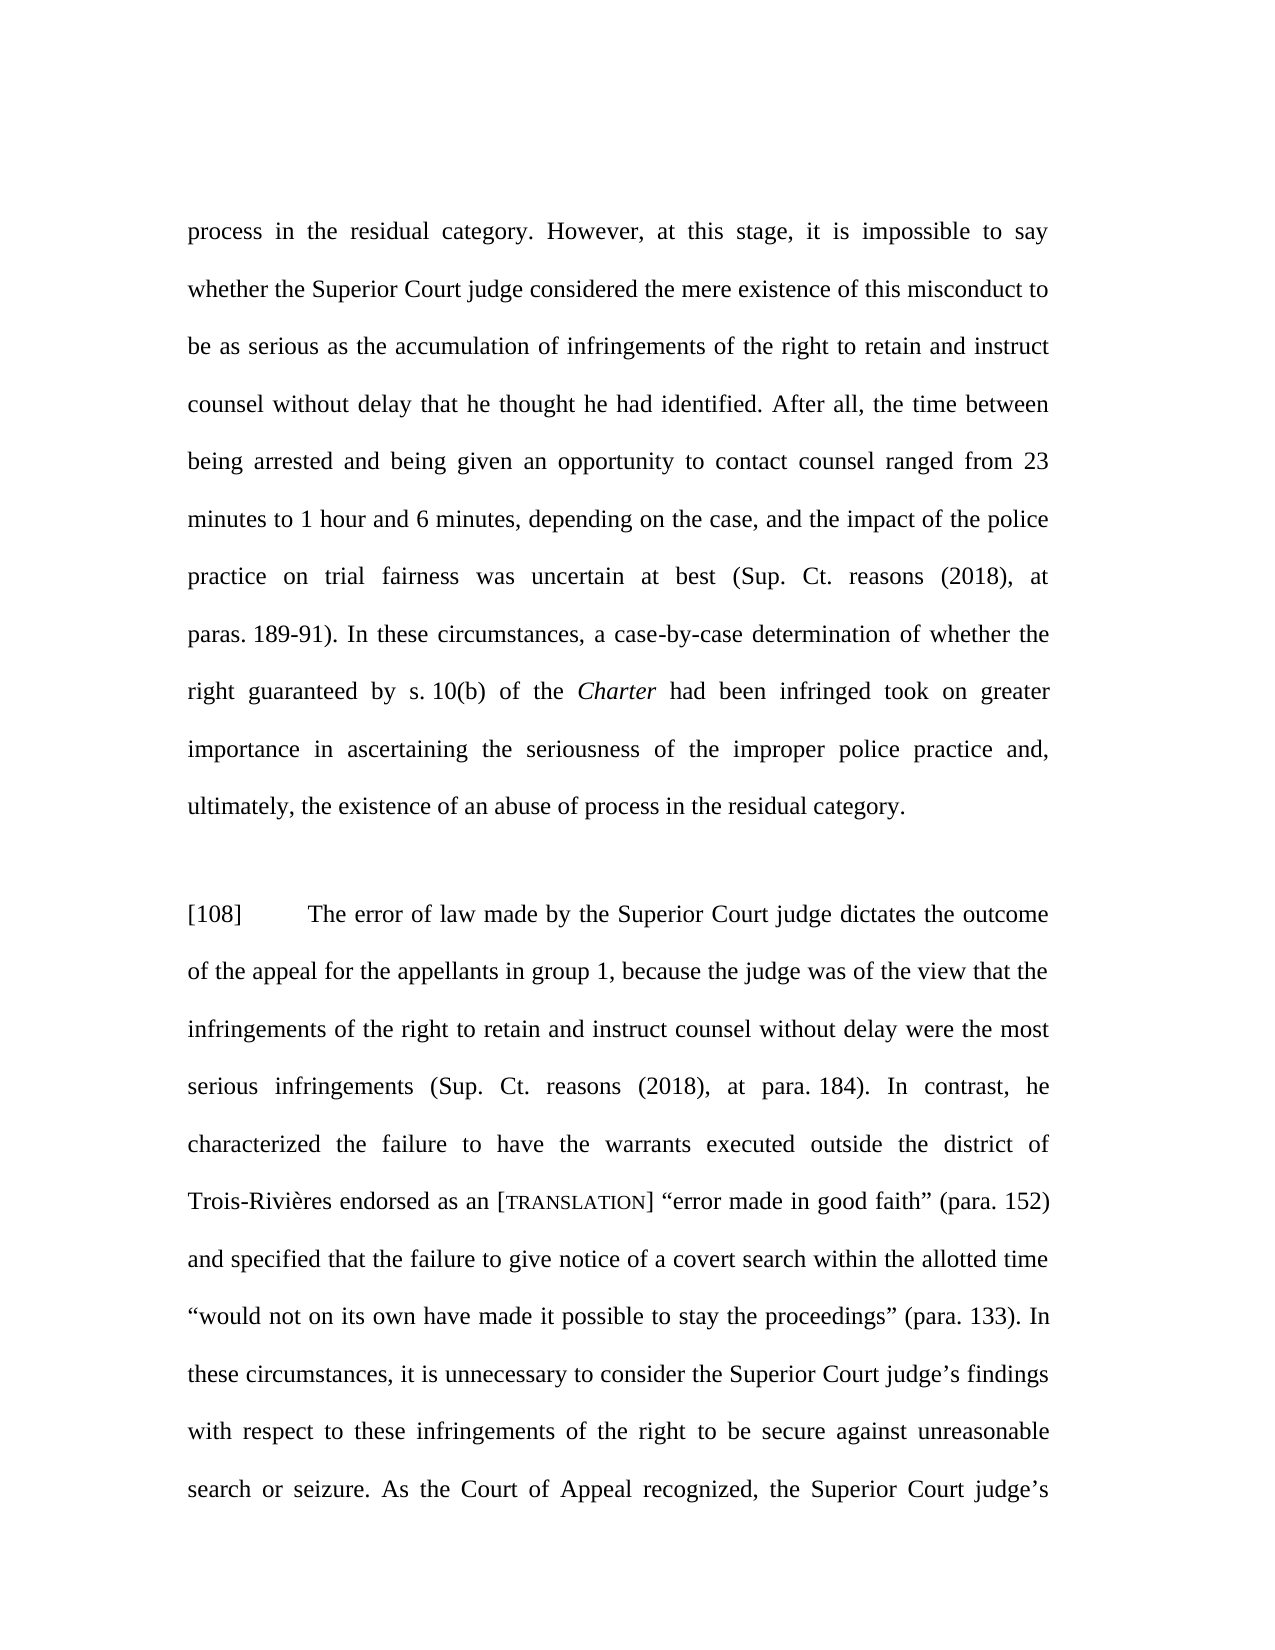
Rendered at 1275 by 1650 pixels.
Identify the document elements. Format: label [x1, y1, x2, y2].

text [187, 899, 1050, 1503]
text [187, 216, 1050, 820]
